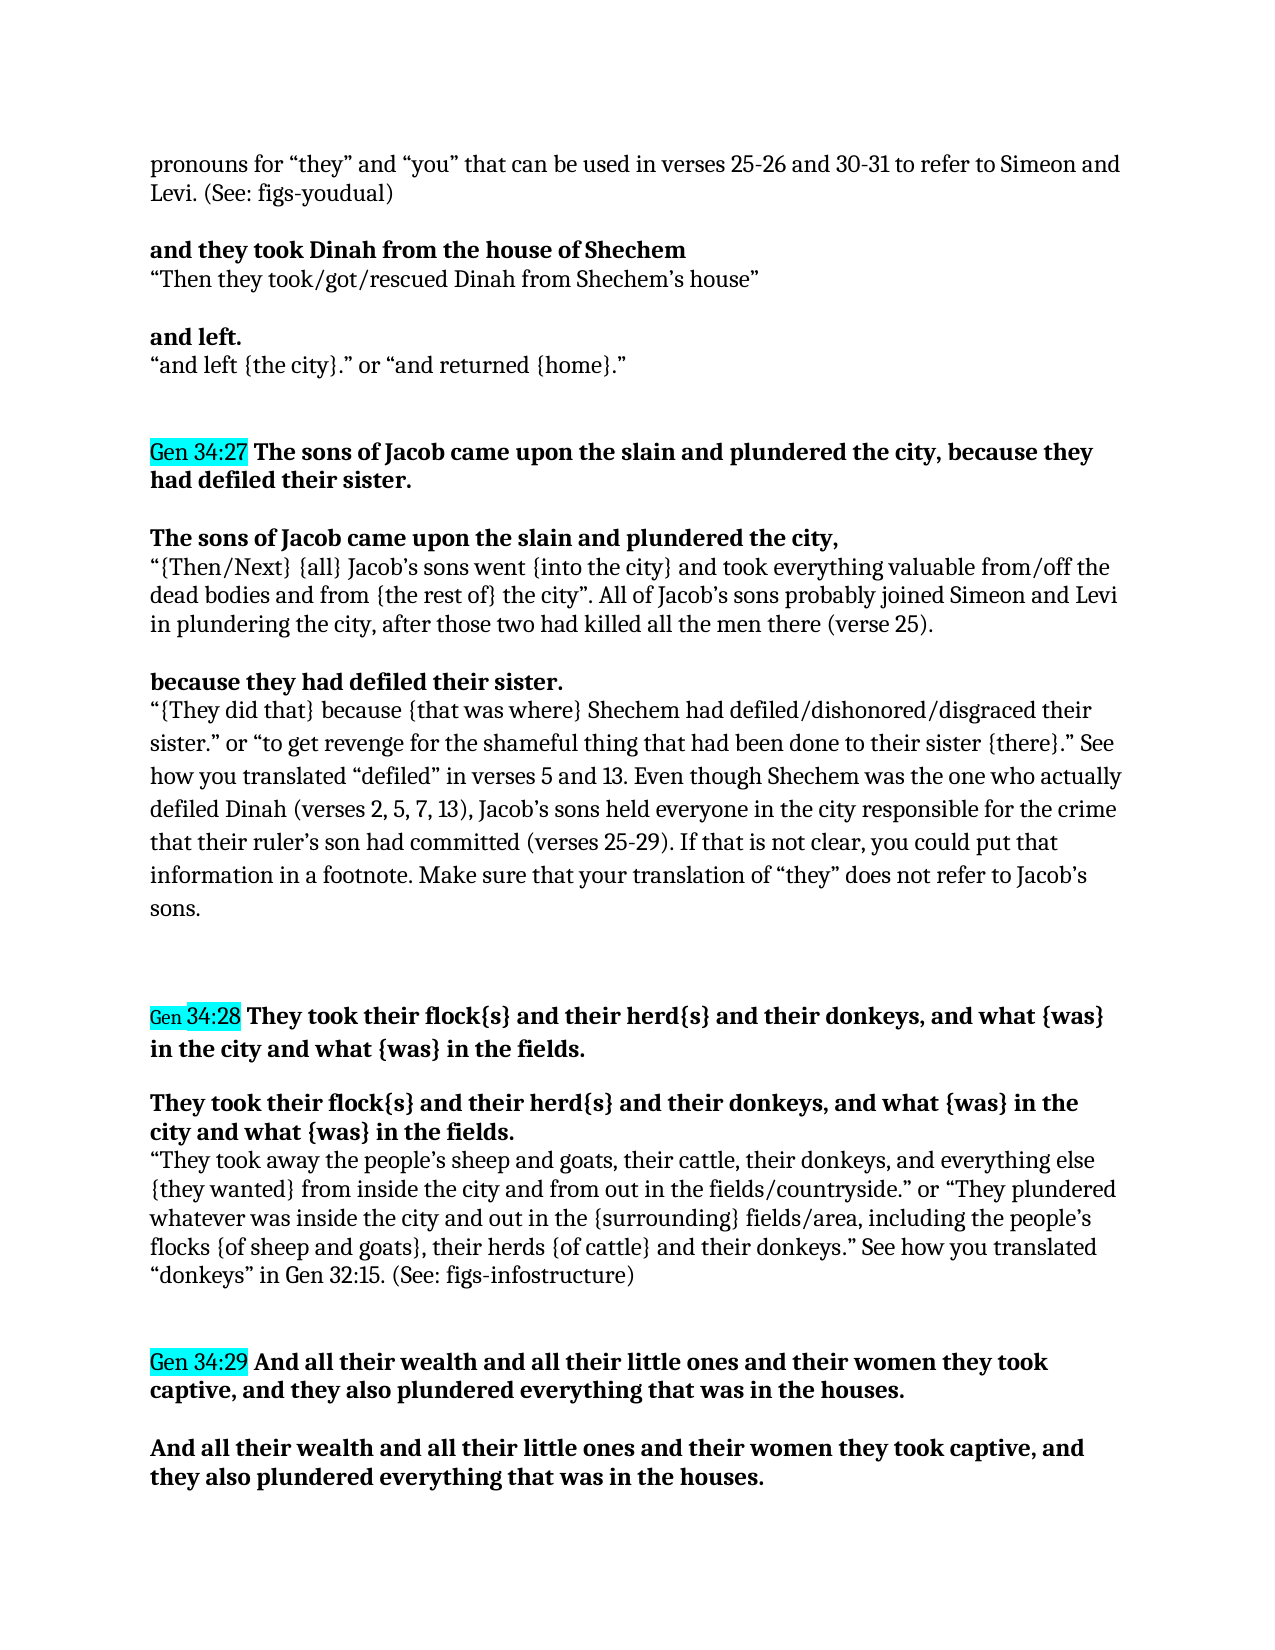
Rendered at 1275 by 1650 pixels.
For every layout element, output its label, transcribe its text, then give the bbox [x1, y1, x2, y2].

text “Then they took/got/rescued Dinah from Shechem’s house” [150, 265, 1125, 294]
text “They took away the people’s sheep and goats, their cattle, their donkeys, and everything else {they wanted} from inside the city and from out in the fields/countryside.” or “They plundered whatever was inside the city and out in the {surrounding} fields/area, including the people’s flocks {of sheep and goats}, their herds {of cattle} and their donkeys.” See how you translated “donkeys” in Gen 32:15. (See: figs-infostructure) [150, 1146, 1125, 1290]
text “{They did that} because {that was where} Shechem had defiled/dishonored/disgraced their sister.” or “to get revenge for the shameful thing that had been done to their sister {there}.” See how you translated “defiled” in verses 5 and 13. Even though Shechem was the one who actually defiled Dinah (verses 2, 5, 7, 13), Jacob’s sons held everyone in the city responsible for the crime that their ruler’s son had committed (verses 25-29). If that is not clear, you could put that information in a footnote. Make sure that your translation of “they” does not refer to Jacob’s sons. [150, 696, 1125, 923]
text And all their wealth and all their little ones and their women they took captive, and they also plundered everything that was in the houses. [150, 1434, 1125, 1491]
text Gen 34:27 The sons of Jacob came upon the slain and plundered the city, because they had defiled their sister. [150, 437, 1125, 495]
text because they had defiled their sister. [150, 667, 1125, 696]
text Gen 34:29 And all their wealth and all their little ones and their women they took captive, and they also plundered everything that was in the houses. [150, 1348, 1125, 1405]
text “and left {the city}.” or “and returned {home}.” [150, 351, 1125, 380]
text and left. [150, 322, 1125, 351]
text The sons of Jacob came upon the slain and plundered the city, [150, 524, 1125, 552]
text Gen 34:28 They took their flock{s} and their herd{s} and their donkeys, and what {was} in the city and what {was} in the fields. [150, 1002, 1125, 1064]
text “{Then/Next} {all} Jacob’s sons went {into the city} and took everything valuable from/off the dead bodies and from {the rest of} the city”. All of Jacob’s sons probably joined Simeon and Levi in plundering the city, after those two had killed all the men there (verse 25). [150, 552, 1125, 639]
text They took their flock{s} and their herd{s} and their donkeys, and what {was} in the city and what {was} in the fields. [150, 1089, 1125, 1146]
text and they took Dinah from the house of Shechem [150, 236, 1125, 265]
